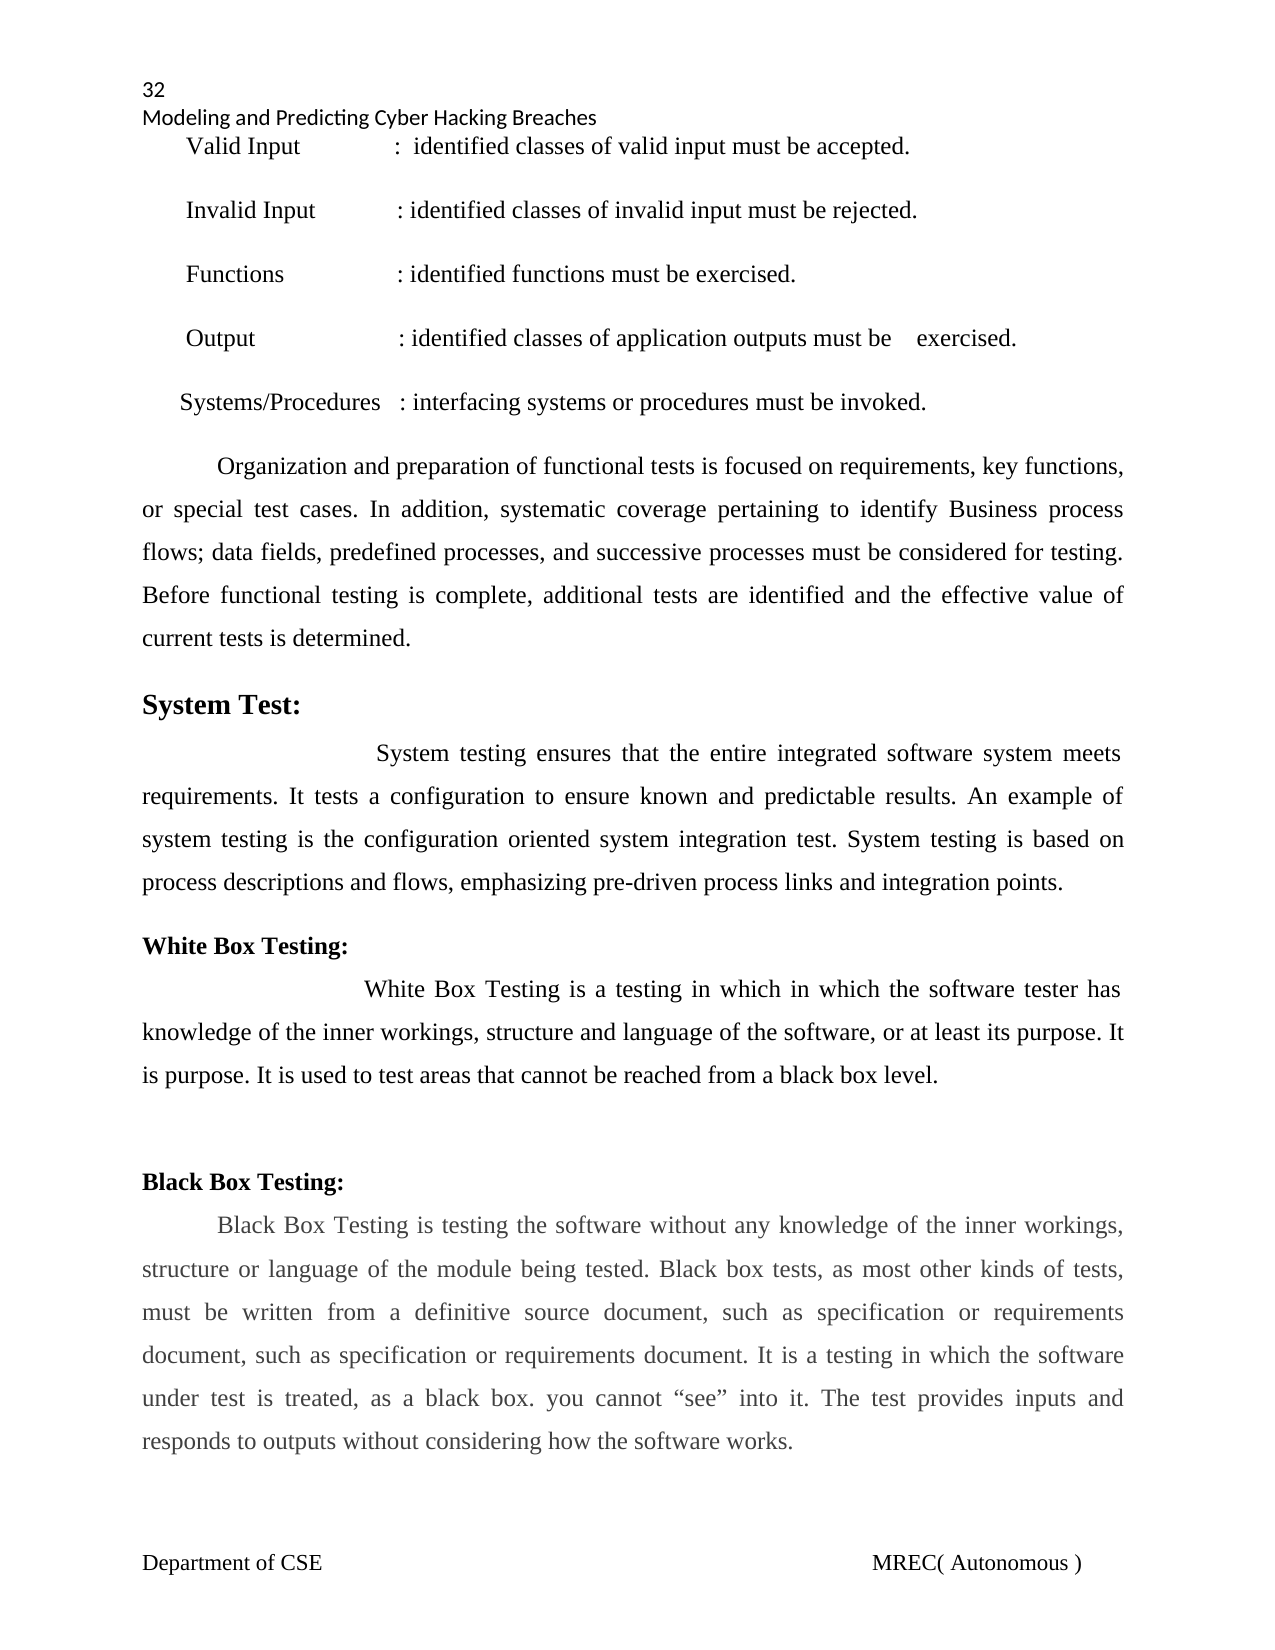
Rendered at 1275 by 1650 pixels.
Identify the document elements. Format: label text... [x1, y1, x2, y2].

subtitle Black Box Testing: [142, 1167, 1125, 1196]
subtitle White Box Testing: [142, 931, 1125, 960]
text Valid Input : identified classes of valid input must be accepted. [142, 131, 1125, 160]
text Organization and preparation of functional tests is focused on requirements, key functions, or special test cases. In addition, systematic coverage pertaining to identify Business process flows; data fields, predefined processes, and successive processes must be considered for testing. Before functional testing is complete, additional tests are identified and the effective value of current tests is determined. [142, 451, 1125, 652]
subtitle Black Box Testing is testing the software without any knowledge of the inner workings, structure or language of the module being tested. Black box tests, as most other kinds of tests, must be written from a definitive source document, such as specification or requirements document, such as specification or requirements document. It is a testing in which the software under test is treated, as a black box. you cannot “see” into it. The test provides inputs and responds to outputs without considering how the software works. [142, 1211, 1125, 1455]
text White Box Testing is a testing in which in which the software tester has knowledge of the inner workings, structure and language of the software, or at least its purpose. It is purpose. It is used to test areas that cannot be reached from a black box level. [142, 974, 1125, 1089]
text Systems/Procedures : interfacing systems or procedures must be invoked. [142, 387, 1125, 416]
text System testing ensures that the entire integrated software system meets requirements. It tests a configuration to ensure known and predictable results. An example of system testing is the configuration oriented system integration test. System testing is based on process descriptions and flows, emphasizing pre-driven process links and integration points. [142, 738, 1125, 896]
text Functions : identified functions must be exercised. [142, 259, 1125, 288]
text Output : identified classes of application outputs must be exercised. [142, 323, 1125, 352]
text Invalid Input : identified classes of invalid input must be rejected. [142, 195, 1125, 224]
subtitle System Test: [142, 687, 1125, 721]
